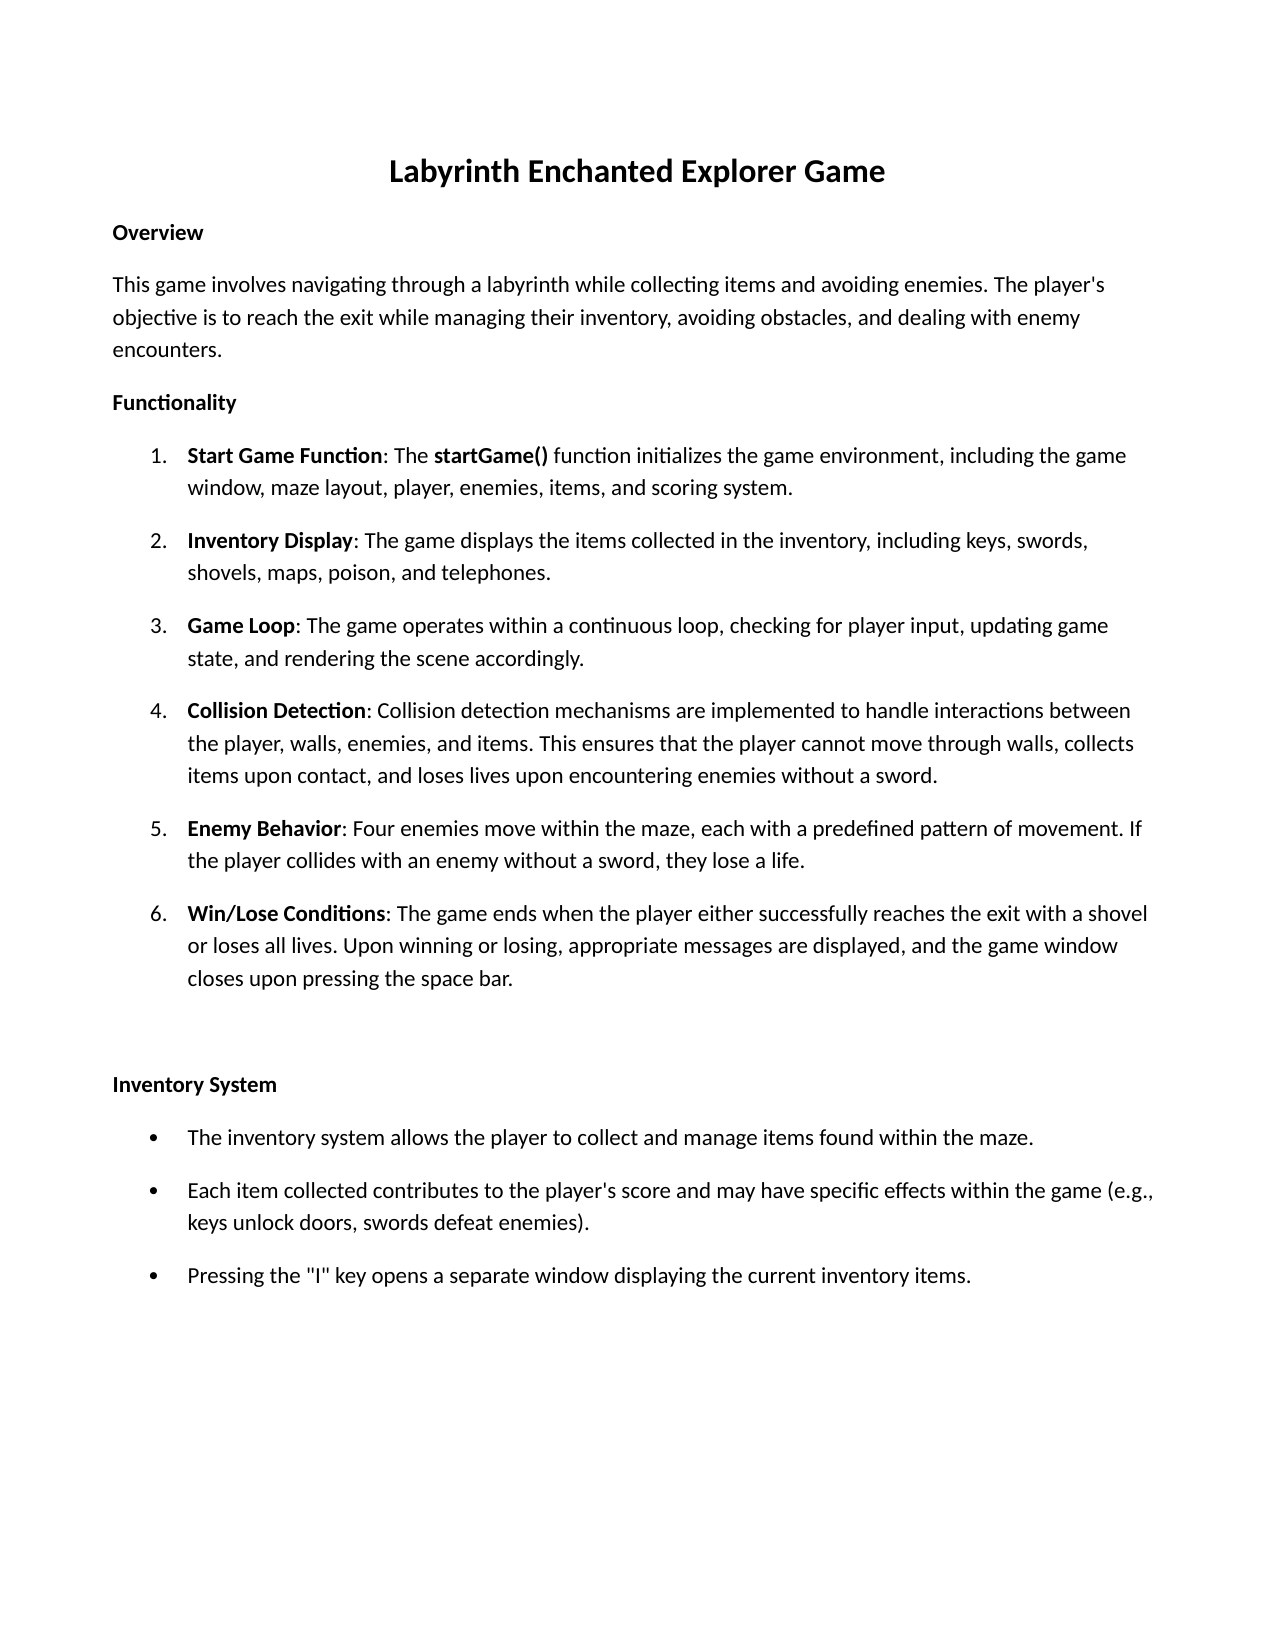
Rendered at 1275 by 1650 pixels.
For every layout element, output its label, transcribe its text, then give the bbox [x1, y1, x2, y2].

list The inventory system allows the player to collect and manage items found within the maze. [150, 1123, 1162, 1151]
list Collision Detection: Collision detection mechanisms are implemented to handle interactions between the player, walls, enemies, and items. This ensures that the player cannot move through walls, collects items upon contact, and loses lives upon encountering enemies without a sword. [150, 697, 1162, 789]
list Pressing the "I" key opens a separate window displaying the current inventory items. [150, 1261, 1162, 1289]
text Functionality [112, 388, 1162, 416]
list Game Loop: The game operates within a continuous loop, checking for player input, updating game state, and rendering the scene accordingly. [150, 611, 1162, 672]
list Each item collected contributes to the player's score and may have specific effects within the game (e.g., keys unlock doors, swords defeat enemies). [150, 1176, 1162, 1236]
list Start Game Function: The startGame() function initializes the game environment, including the game window, maze layout, player, enemies, items, and scoring system. [150, 441, 1162, 501]
list Win/Lose Conditions: The game ends when the player either successfully reaches the exit with a shovel or loses all lives. Upon winning or losing, appropriate messages are displayed, and the game window closes upon pressing the space bar. [150, 899, 1162, 992]
text This game involves navigating through a labyrinth while collecting items and avoiding enemies. The player's objective is to reach the exit while managing their inventory, avoiding obstacles, and dealing with enemy encounters. [112, 271, 1162, 363]
list Inventory Display: The game displays the items collected in the inventory, including keys, swords, shovels, maps, poison, and telephones. [150, 526, 1162, 586]
text Inventory System [112, 1070, 1162, 1098]
text Labyrinth Enchanted Explorer Game [112, 150, 1162, 191]
text Overview [112, 218, 1162, 246]
list Enemy Behavior: Four enemies move within the maze, each with a predefined pattern of movement. If the player collides with an enemy without a sword, they lose a life. [150, 814, 1162, 874]
